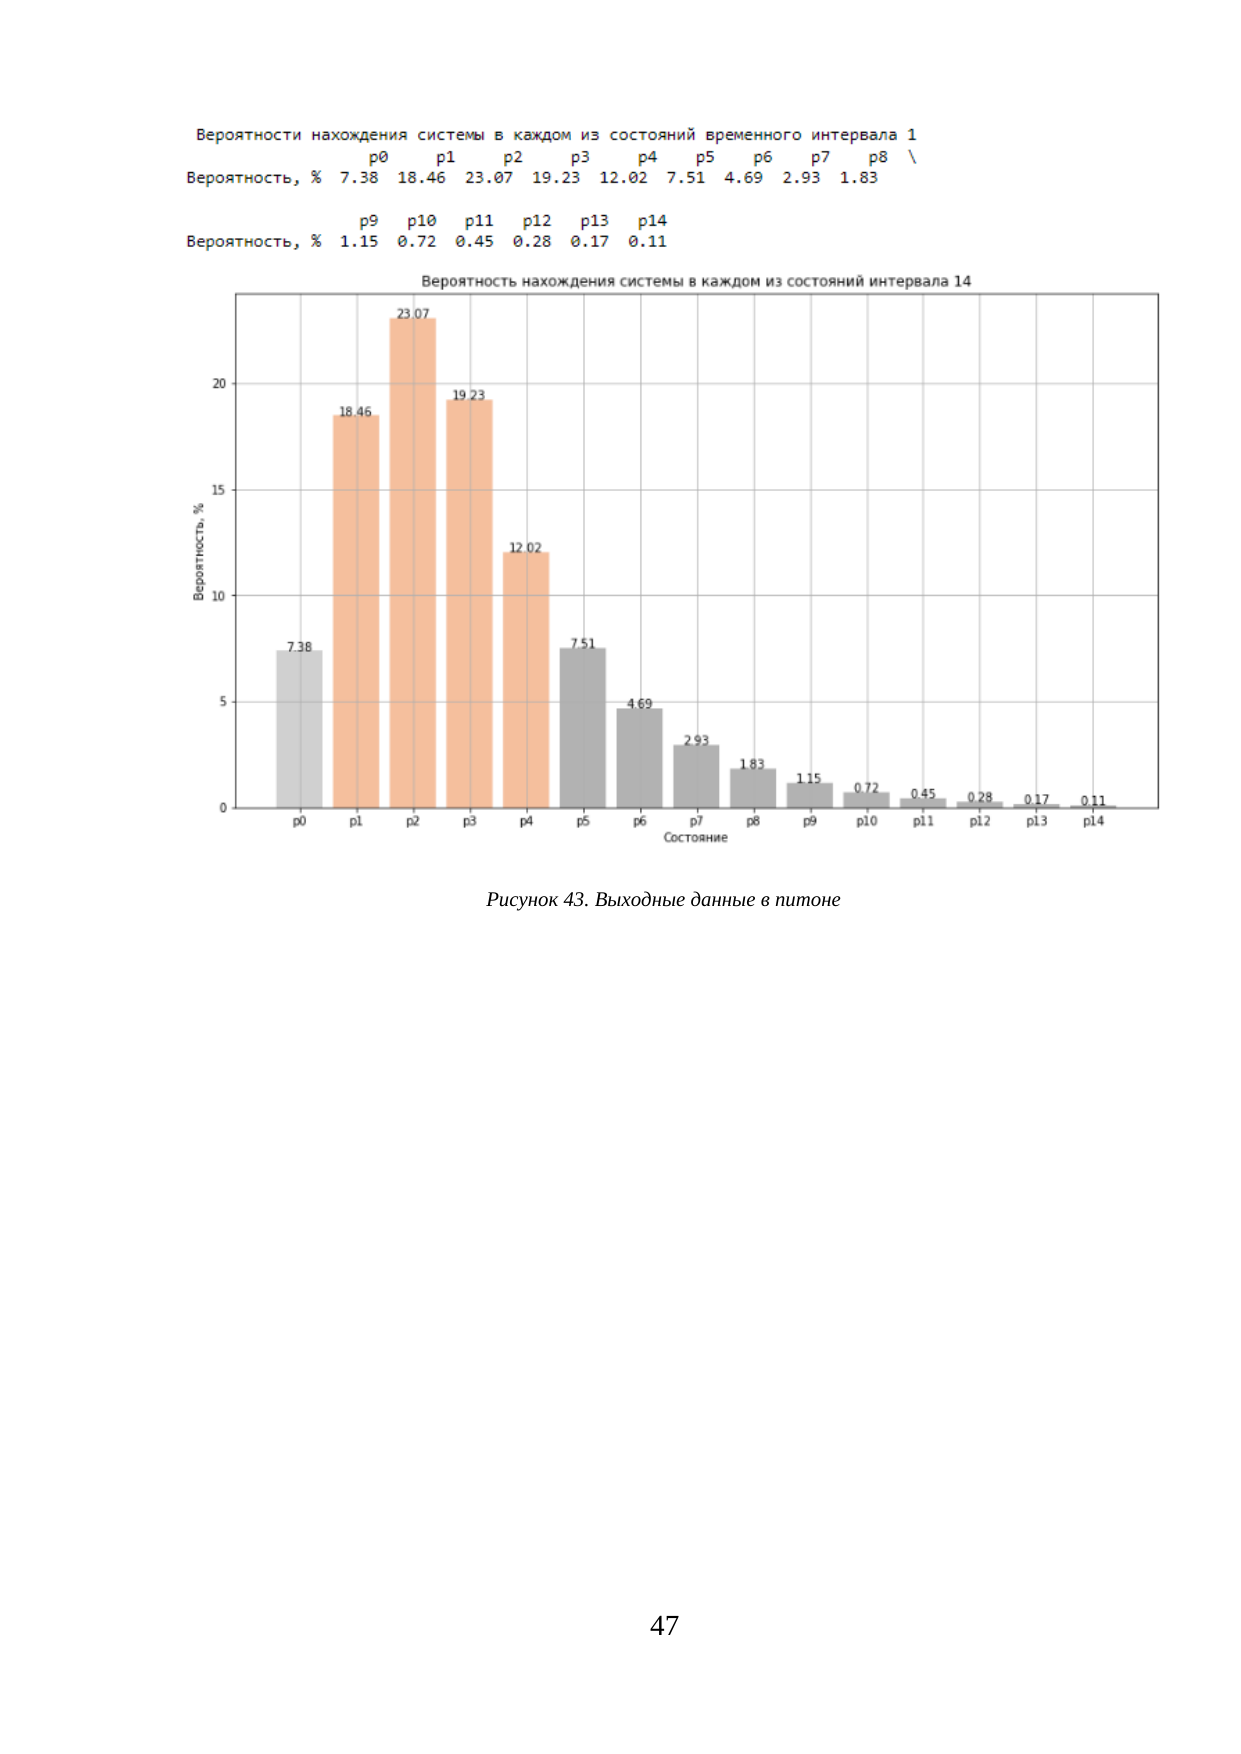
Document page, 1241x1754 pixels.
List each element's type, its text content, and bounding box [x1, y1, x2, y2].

picture [177, 118, 1162, 850]
subtitle Рисунок 43. Выходные данные в питоне [177, 887, 1152, 911]
